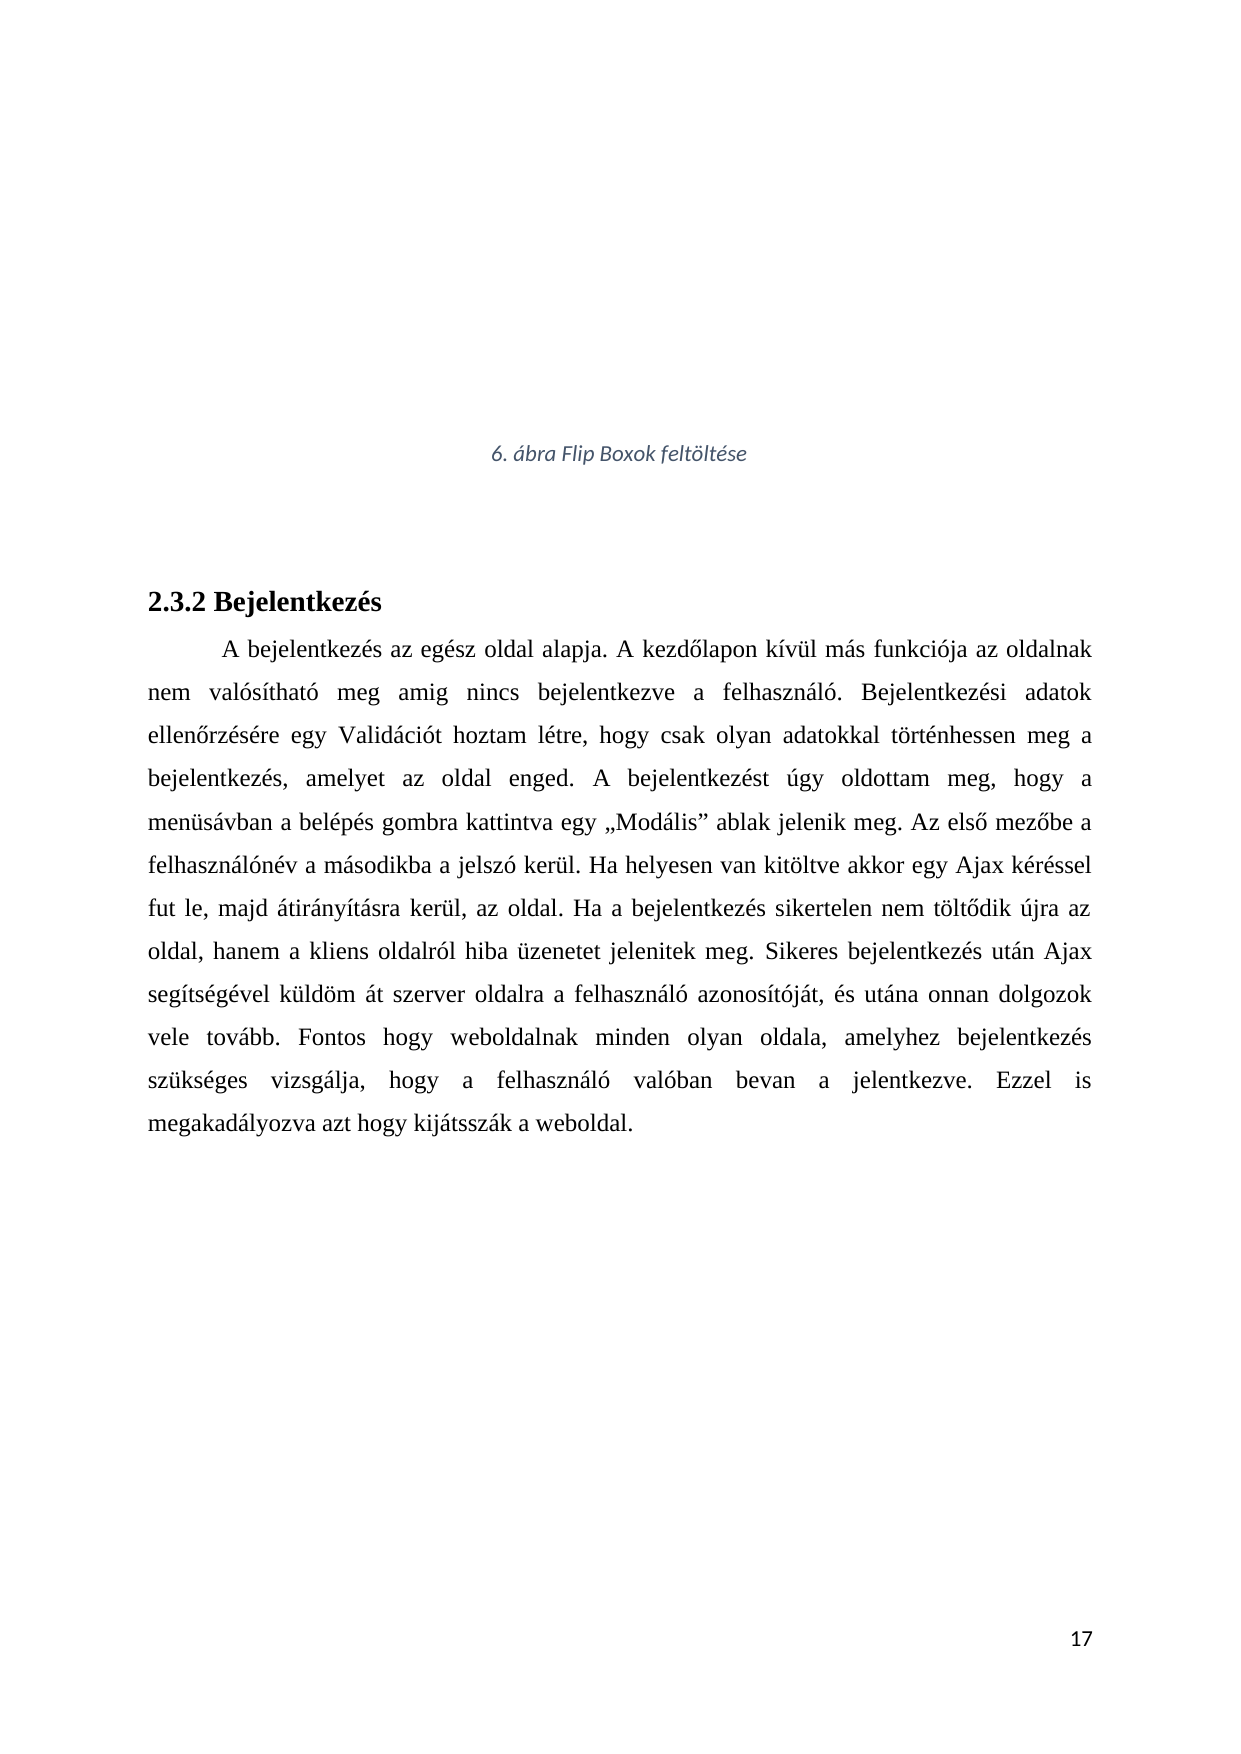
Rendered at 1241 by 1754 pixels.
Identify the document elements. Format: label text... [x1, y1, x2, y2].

subtitle 2.3.2 Bejelentkezés [148, 584, 1093, 617]
text A bejelentkezés az egész oldal alapja. A kezdőlapon kívül más funkciója az oldalnak nem valósítható meg amig nincs bejelentkezve a felhasználó. Bejelentkezési adatok ellenőrzésére egy Validációt hoztam létre, hogy csak olyan adatokkal történhessen meg a bejelentkezés, amelyet az oldal enged. A bejelentkezést úgy oldottam meg, hogy a menüsávban a belépés gombra kattintva egy „Modális” ablak jelenik meg. Az első mezőbe a felhasználónév a másodikba a jelszó kerül. Ha helyesen van kitöltve akkor egy Ajax kéréssel fut le, majd átirányításra kerül, az oldal. Ha a bejelentkezés sikertelen nem töltődik újra az oldal, hanem a kliens oldalról hiba üzenetet jelenitek meg. Sikeres bejelentkezés után Ajax segítségével küldöm át szerver oldalra a felhasználó azonosítóját, és utána onnan dolgozok vele tovább. Fontos hogy weboldalnak minden olyan oldala, amelyhez bejelentkezés szükséges vizsgálja, hogy a felhasználó valóban bevan a jelentkezve. Ezzel is megakadályozva azt hogy kijátsszák a weboldal. [148, 634, 1093, 1137]
